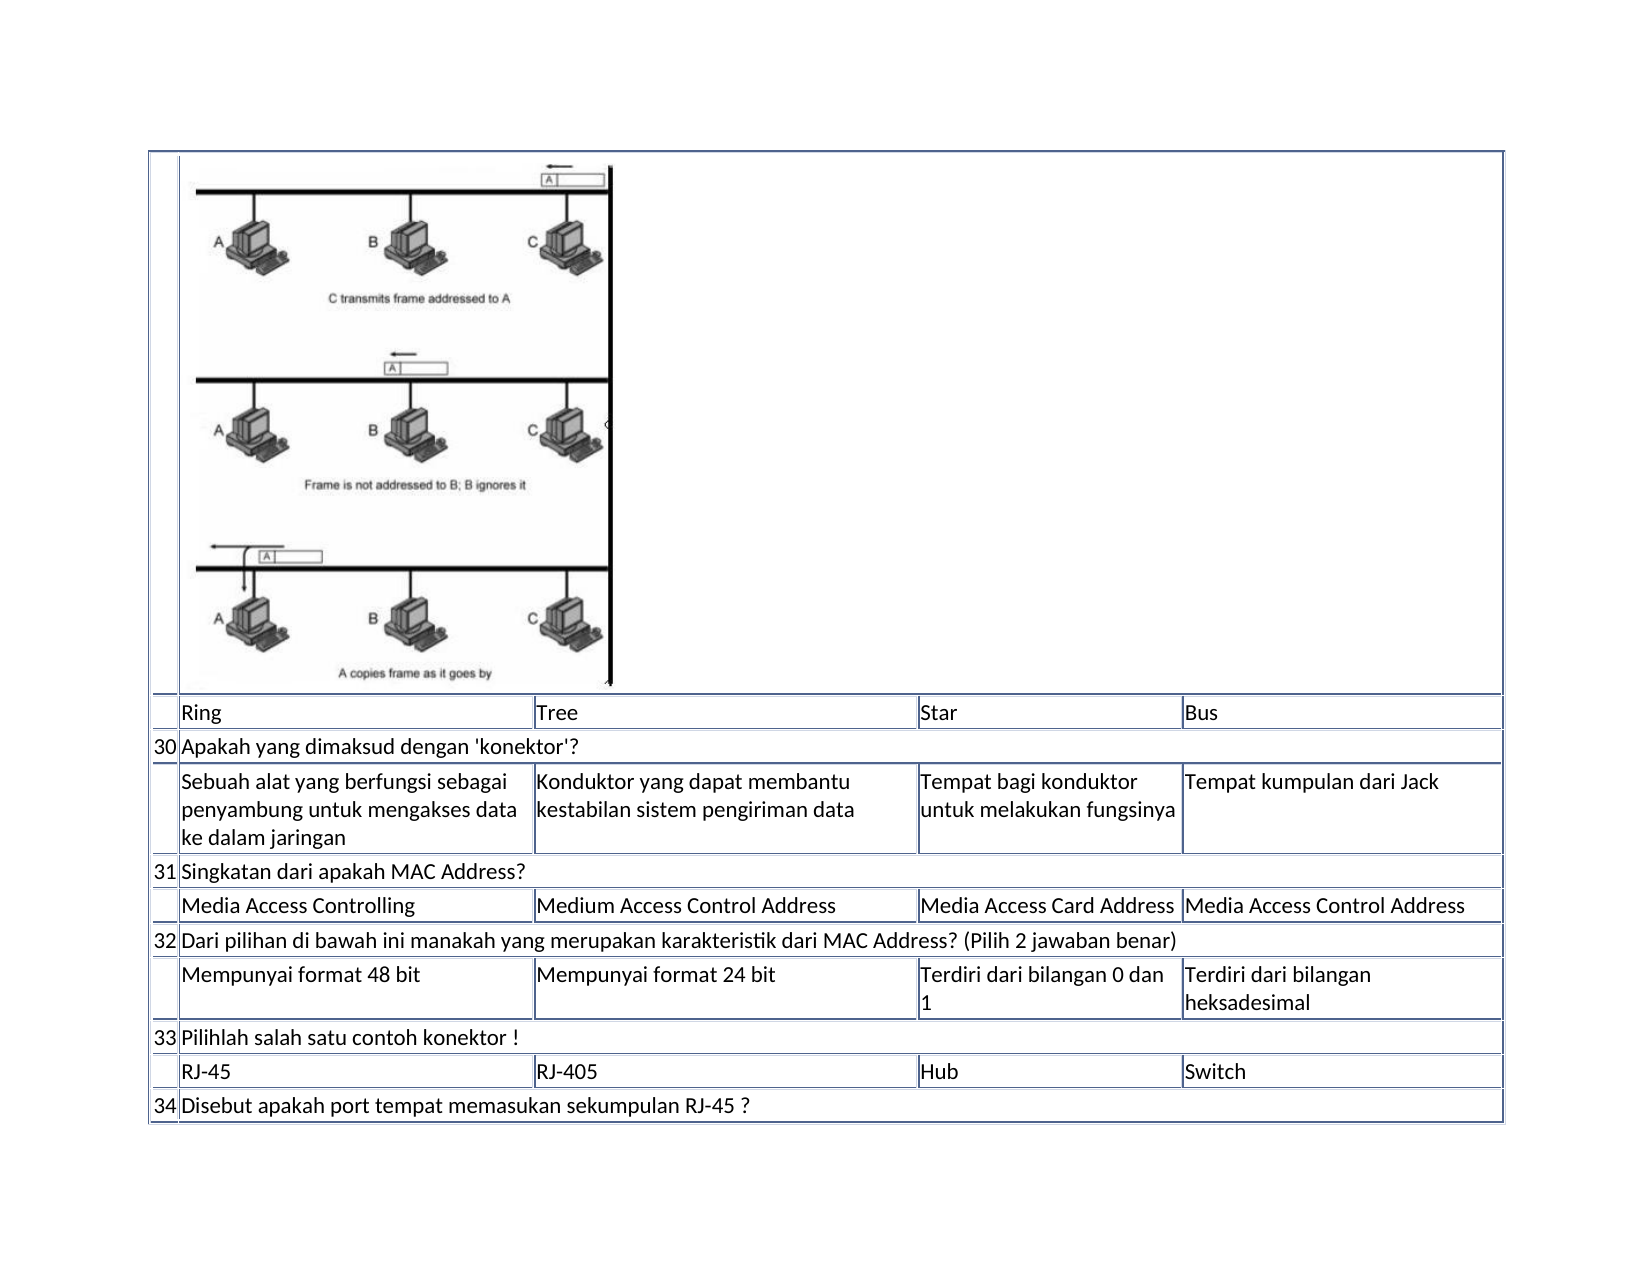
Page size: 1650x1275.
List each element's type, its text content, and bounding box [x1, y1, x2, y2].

table_cell [149, 887, 179, 921]
table_cell Tempat bagi konduktor untuk melakukan fungsinya [920, 765, 1181, 852]
table_cell Mempunyai format 48 bit [180, 959, 532, 1018]
table_cell 32 [151, 921, 177, 956]
table_cell Medium Access Control Address [536, 890, 916, 921]
table_cell 30 [149, 728, 179, 762]
table_cell [151, 693, 177, 728]
table_cell Media Access Control Address [1182, 887, 1504, 921]
table_cell Tempat kumpulan dari Jack [1184, 762, 1502, 852]
table_cell Media Access Controlling [180, 890, 532, 921]
table_cell 29 [151, 153, 179, 693]
table_cell Terdiri dari bilangan 0 dan 1 [920, 959, 1181, 1018]
table_cell 33 [151, 1018, 177, 1052]
table_cell Konduktor yang dapat membantu kestabilan sistem pengiriman data [536, 765, 916, 852]
table_cell Gambar berikut ini menjelaskan proses transmisi data dalam suatu jaringan. Topologi apakah yang digunakan oleh jaringan tersebut? [179, 153, 1502, 693]
table_cell RJ-45 [180, 1056, 532, 1087]
table_cell Hub [920, 1056, 1181, 1087]
table_cell [151, 762, 177, 852]
table_cell Mempunyai format 24 bit [536, 959, 916, 1018]
table_cell Star [920, 697, 1181, 728]
table_cell Pilihlah salah satu contoh konektor ! [180, 1018, 1503, 1052]
table_cell Switch [1184, 1053, 1503, 1087]
table_cell RJ-405 [536, 1056, 916, 1087]
table_cell 34 [149, 1087, 179, 1121]
table_cell Ring [180, 697, 532, 728]
table_cell Terdiri dari bilangan heksadesimal [1182, 956, 1504, 1018]
table_cell Dari pilihan di bawah ini manakah yang merupakan karakteristik dari MAC Address? (Pilih 2 jawaban benar) [180, 921, 1503, 956]
table_cell Media Access Card Address [920, 890, 1181, 921]
table_cell 31 [151, 853, 177, 887]
table_cell [149, 956, 179, 1018]
table_cell Singkatan dari apakah MAC Address? [180, 853, 1503, 887]
table_cell Bus [1184, 693, 1503, 728]
table_cell [151, 1053, 177, 1087]
table_cell Disebut apakah port tempat memasukan sekumpulan RJ-45 ? [179, 1087, 1504, 1121]
table_cell Tree [536, 697, 916, 728]
table_cell Apakah yang dimaksud dengan 'konektor'? [179, 728, 1504, 762]
table_cell Sebuah alat yang berfungsi sebagai penyambung untuk mengakses data ke dalam jaringan [180, 765, 532, 852]
picture [181, 154, 621, 692]
